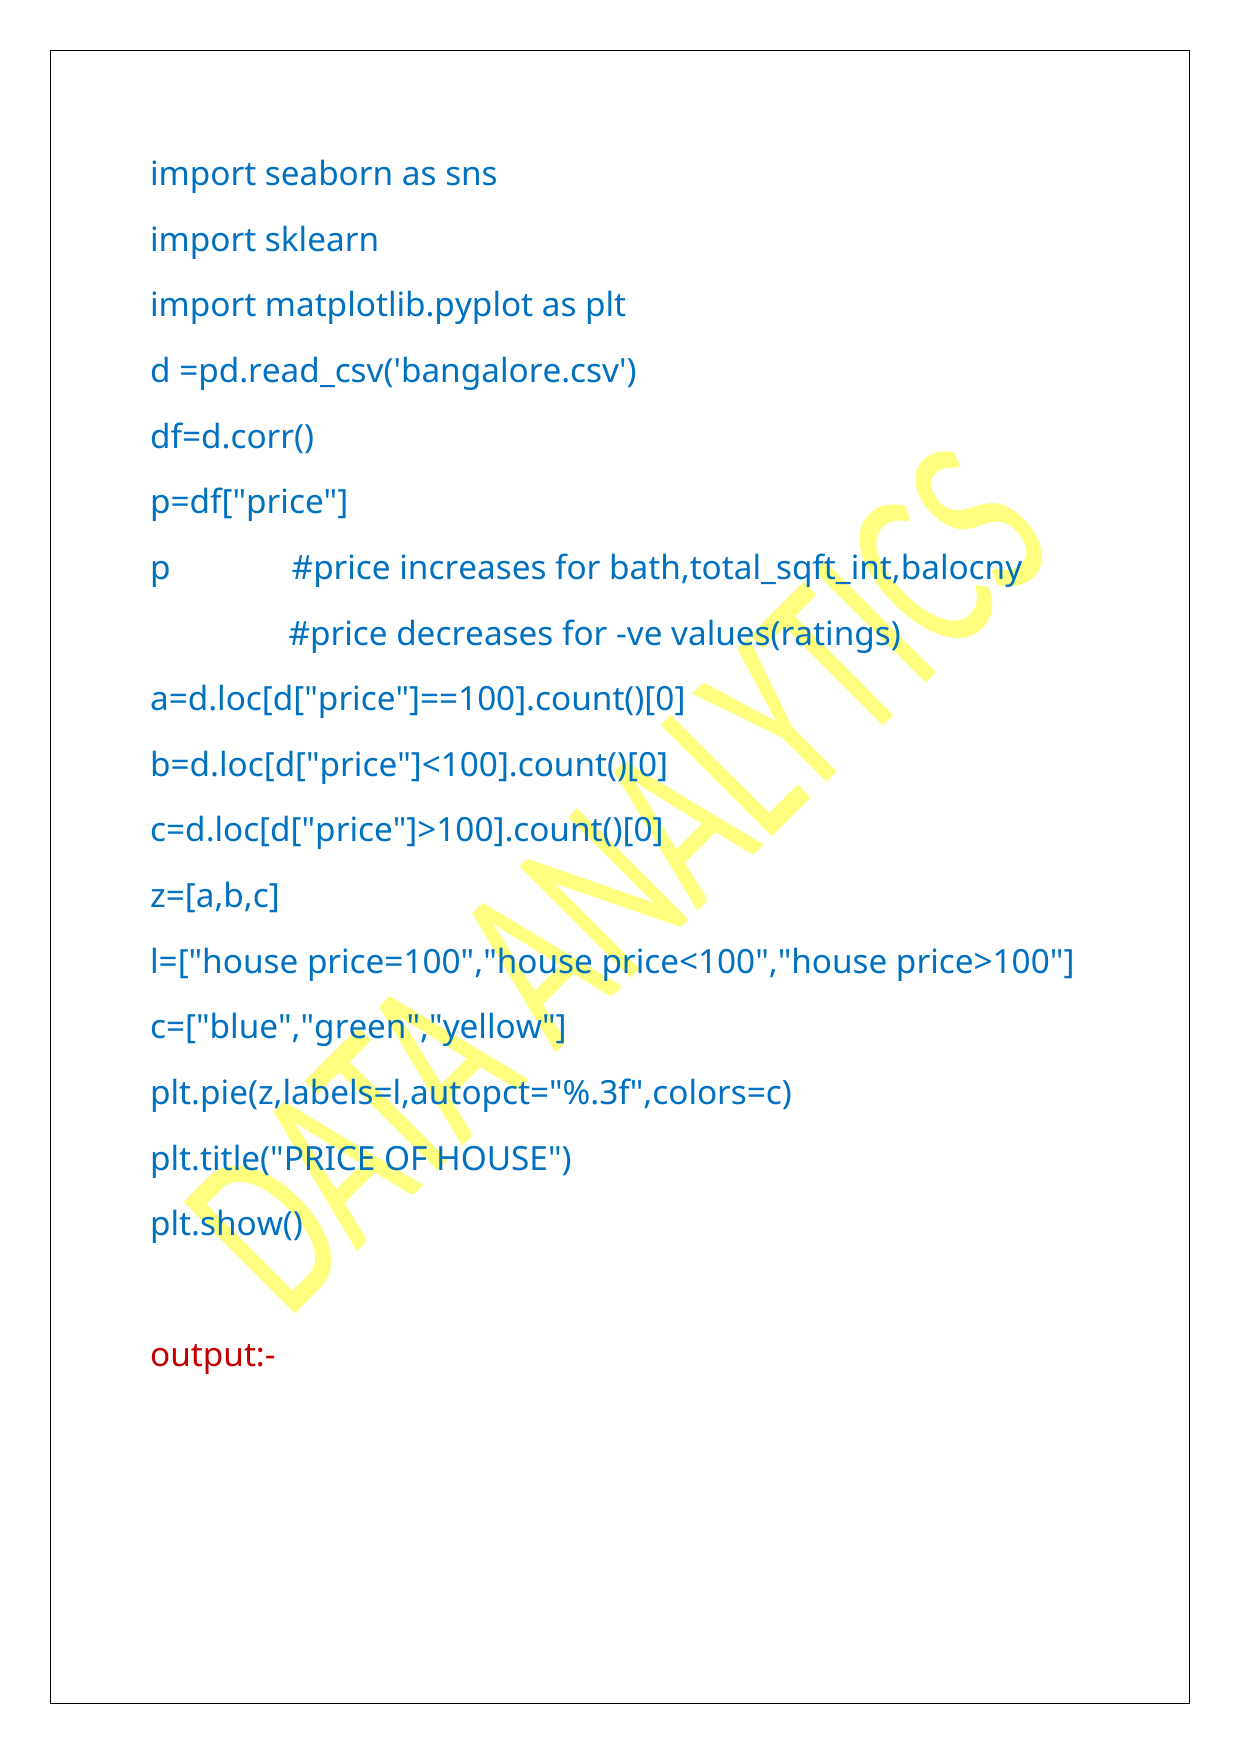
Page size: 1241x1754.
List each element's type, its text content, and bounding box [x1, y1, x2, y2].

text plt.show() [150, 1200, 1090, 1245]
text import seaborn as sns [150, 150, 1090, 195]
text plt.title("PRICE OF HOUSE") [150, 1134, 1090, 1180]
text #price decreases for -ve values(ratings) [150, 609, 1090, 655]
text plt.pie(z,labels=l,autopct="%.3f",colors=c) [150, 1069, 1090, 1114]
text c=d.loc[d["price"]>100].count()[0] [150, 806, 1090, 852]
text p #price increases for bath,total_sqft_int,balocny [150, 544, 1090, 589]
text c=["blue","green","yellow"] [150, 1003, 1090, 1048]
text l=["house price=100","house price<100","house price>100"] [150, 937, 1090, 983]
text import sklearn [150, 216, 1090, 261]
text output:- [150, 1331, 1090, 1377]
text df=d.corr() [150, 412, 1090, 458]
text p=df["price"] [150, 478, 1090, 523]
text import matplotlib.pyplot as plt [150, 281, 1090, 327]
text z=[a,b,c] [150, 872, 1090, 917]
text a=d.loc[d["price"]==100].count()[0] [150, 675, 1090, 720]
text d =pd.read_csv('bangalore.csv') [150, 347, 1090, 392]
text b=d.loc[d["price"]<100].count()[0] [150, 741, 1090, 786]
